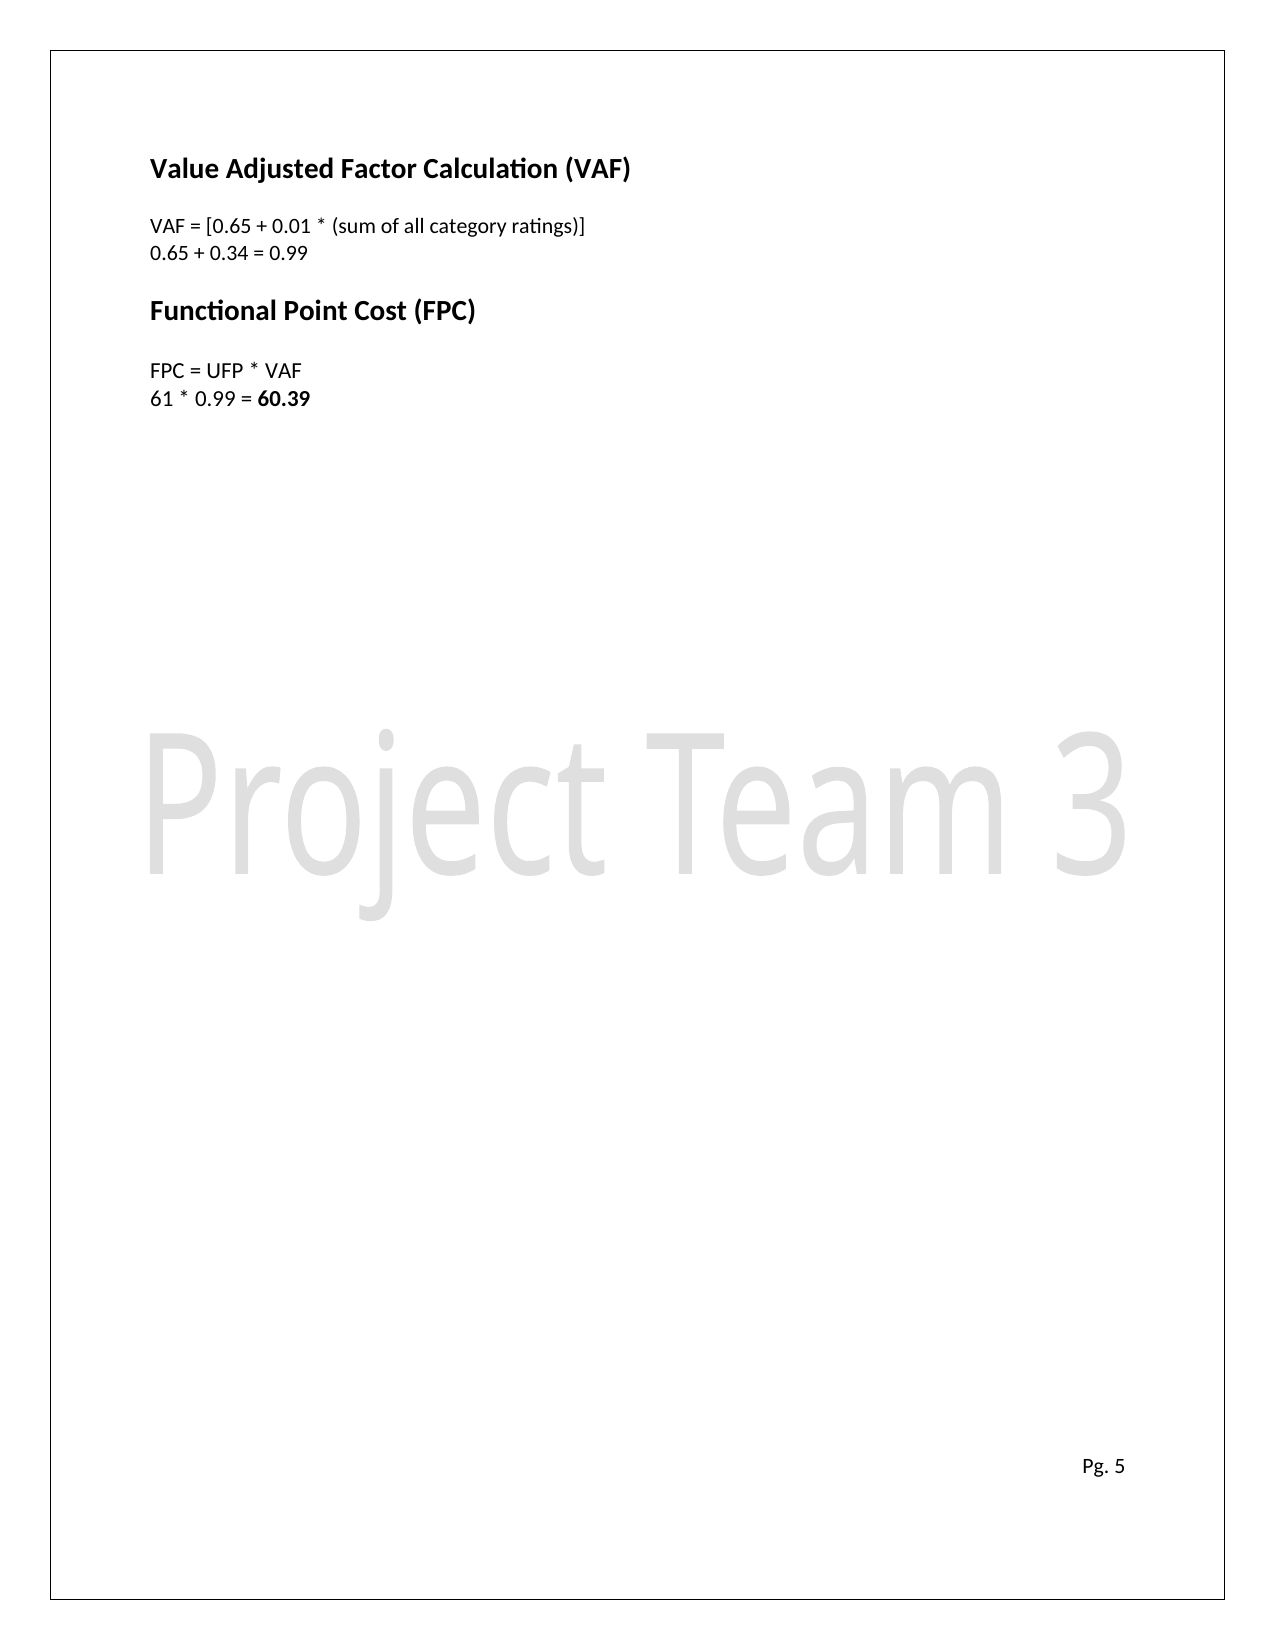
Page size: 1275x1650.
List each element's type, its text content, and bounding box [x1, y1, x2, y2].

text Value Adjusted Factor Calculation (VAF) [150, 150, 1125, 186]
text VAF = [0.65 + 0.01 * (sum of all category ratings)] [150, 212, 1125, 239]
text 0.65 + 0.34 = 0.99 [150, 239, 1125, 266]
text Pg. 5 [150, 1452, 1125, 1479]
text 61 * 0.99 = 60.39 [150, 384, 1125, 412]
text FPC = UFP * VAF [150, 356, 1125, 384]
text Functional Point Cost (FPC) [150, 292, 1125, 328]
